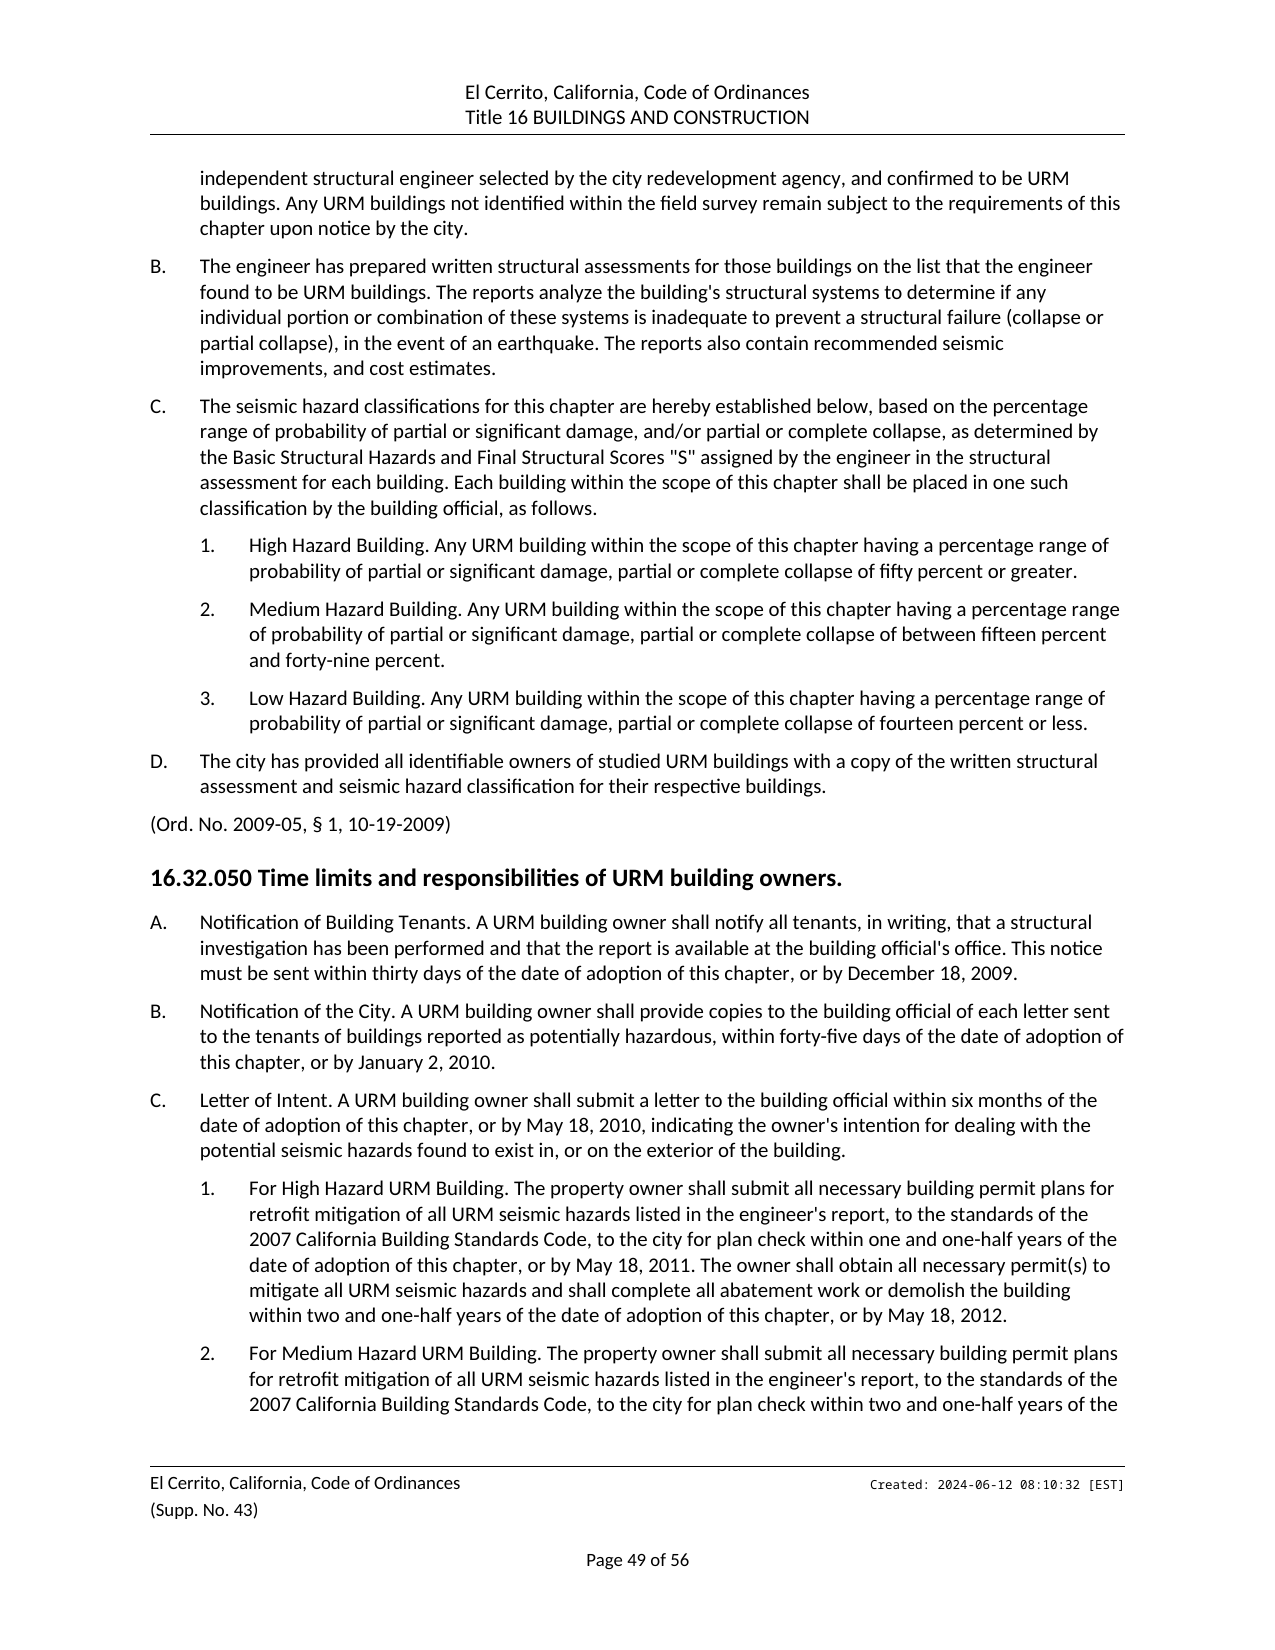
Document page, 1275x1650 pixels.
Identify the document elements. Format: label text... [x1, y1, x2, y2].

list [199, 1341, 1125, 1417]
list B. The engineer has prepared written structural assessments for those buildings on the list that the engineer found to be URM buildings. The reports analyze the building's structural systems to determine if any individual portion or combination of these systems is inadequate to prevent a structural failure (collapse or partial collapse), in the event of an earthquake. The reports also contain recommended seismic improvements, and cost estimates. [150, 253, 1125, 381]
list 3. Low Hazard Building. Any URM building within the scope of this chapter having a percentage range of probability of partial or significant damage, partial or complete collapse of fourteen percent or less. [199, 685, 1125, 736]
list A. Notification of Building Tenants. A URM building owner shall notify all tenants, in writing, that a structural investigation has been performed and that the report is available at the building official's office. This notice must be sent within thirty days of the date of adoption of this chapter, or by December 18, 2009. [150, 909, 1125, 986]
text 16.32.050 Time limits and responsibilities of URM building owners. [150, 862, 1125, 892]
list C. The seismic hazard classifications for this chapter are hereby established below, based on the percentage range of probability of partial or significant damage, and/or partial or complete collapse, as determined by the Basic Structural Hazards and Final Structural Scores "S" assigned by the engineer in the structural assessment for each building. Each building within the scope of this chapter shall be placed in one such classification by the building official, as follows. [150, 393, 1125, 520]
list 1. High Hazard Building. Any URM building within the scope of this chapter having a percentage range of probability of partial or significant damage, partial or complete collapse of fifty percent or greater. [199, 533, 1125, 583]
list D. The city has provided all identifiable owners of studied URM buildings with a copy of the written structural assessment and seismic hazard classification for their respective buildings. [150, 748, 1125, 799]
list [150, 165, 1125, 241]
list B. Notification of the City. A URM building owner shall provide copies to the building official of each letter sent to the tenants of buildings reported as potentially hazardous, within forty-five days of the date of adoption of this chapter, or by January 2, 2010. [150, 998, 1125, 1074]
text (Ord. No. 2009-05, § 1, 10-19-2009) [150, 811, 1125, 837]
list 2. Medium Hazard Building. Any URM building within the scope of this chapter having a percentage range of probability of partial or significant damage, partial or complete collapse of between fifteen percent and forty-nine percent. [199, 596, 1125, 672]
list C. Letter of Intent. A URM building owner shall submit a letter to the building official within six months of the date of adoption of this chapter, or by May 18, 2010, indicating the owner's intention for dealing with the potential seismic hazards found to exist in, or on the exterior of the building. [150, 1087, 1125, 1163]
list 1. For High Hazard URM Building. The property owner shall submit all necessary building permit plans for retrofit mitigation of all URM seismic hazards listed in the engineer's report, to the standards of the 2007 California Building Standards Code, to the city for plan check within one and one-half years of the date of adoption of this chapter, or by May 18, 2011. The owner shall obtain all necessary permit(s) to mitigate all URM seismic hazards and shall complete all abatement work or demolish the building within two and one-half years of the date of adoption of this chapter, or by May 18, 2012. [199, 1176, 1125, 1328]
